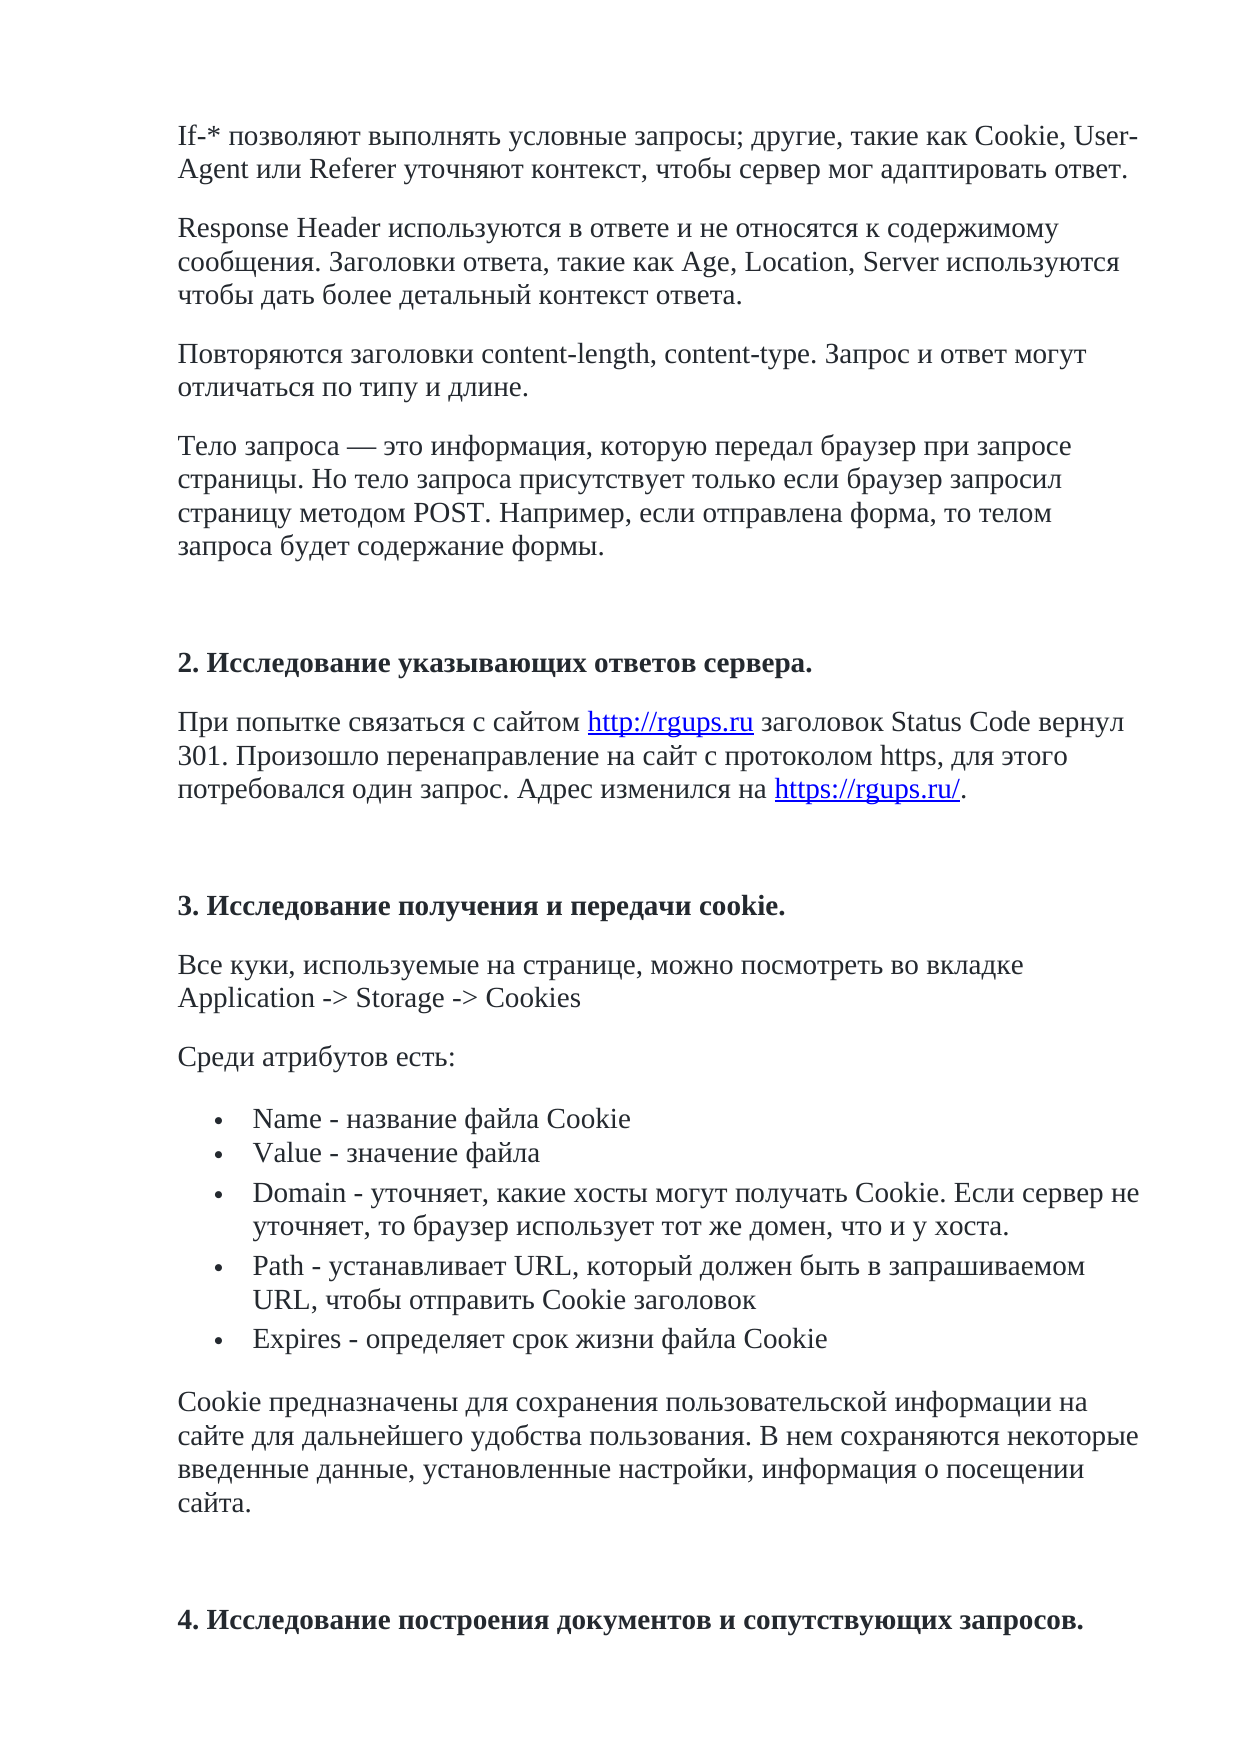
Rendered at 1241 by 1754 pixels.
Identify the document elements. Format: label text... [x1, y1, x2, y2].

text Среди атрибутов есть: [177, 1039, 1152, 1072]
list Expires - определяет срок жизни файла Cookie [215, 1322, 1152, 1355]
list Value - значение файла [215, 1135, 1152, 1169]
text 2. Исследование указывающих ответов сервера. [177, 646, 1152, 679]
text Тело запроса — это информация, которую передал браузер при запросе страницы. Но тело запроса присутствует только если браузер запросил страницу методом POST. Например, если отправлена форма, то телом запроса будет содержание формы. [177, 428, 1152, 562]
text При попытке связаться с сайтом http://rgups.ru заголовок Status Code вернул 301. Произошло перенаправление на сайт с протоколом https, для этого потребовался один запрос. Адрес изменился на https://rgups.ru/. [177, 704, 1152, 805]
text 4. Исследование построения документов и сопутствующих запросов. [177, 1602, 1152, 1636]
list Path - устанавливает URL, который должен быть в запрашиваемом URL, чтобы отправить Cookie заголовок [215, 1248, 1152, 1315]
text Response Header используются в ответе и не относятся к содержимому сообщения. Заголовки ответа, такие как Age, Location, Server используются чтобы дать более детальный контекст ответа. [177, 210, 1152, 311]
text Повторяются заголовки content-length, content-type. Запрос и ответ могут отличаться по типу и длине. [177, 336, 1152, 403]
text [177, 118, 1152, 185]
text Cookie предназначены для сохранения пользовательской информации на сайте для дальнейшего удобства пользования. В нем сохраняются некоторые введенные данные, установленные настройки, информация о посещении сайта. [177, 1384, 1152, 1518]
list Name - название файла Cookie [215, 1102, 1152, 1135]
list Domain - уточняет, какие хосты могут получать Cookie. Если сервер не уточняет, то браузер использует тот же домен, что и у хоста. [215, 1175, 1152, 1242]
text Все куки, используемые на странице, можно посмотреть во вкладке Application -> Storage -> Cookies [177, 947, 1152, 1014]
text 3. Исследование получения и передачи cookie. [177, 888, 1152, 922]
